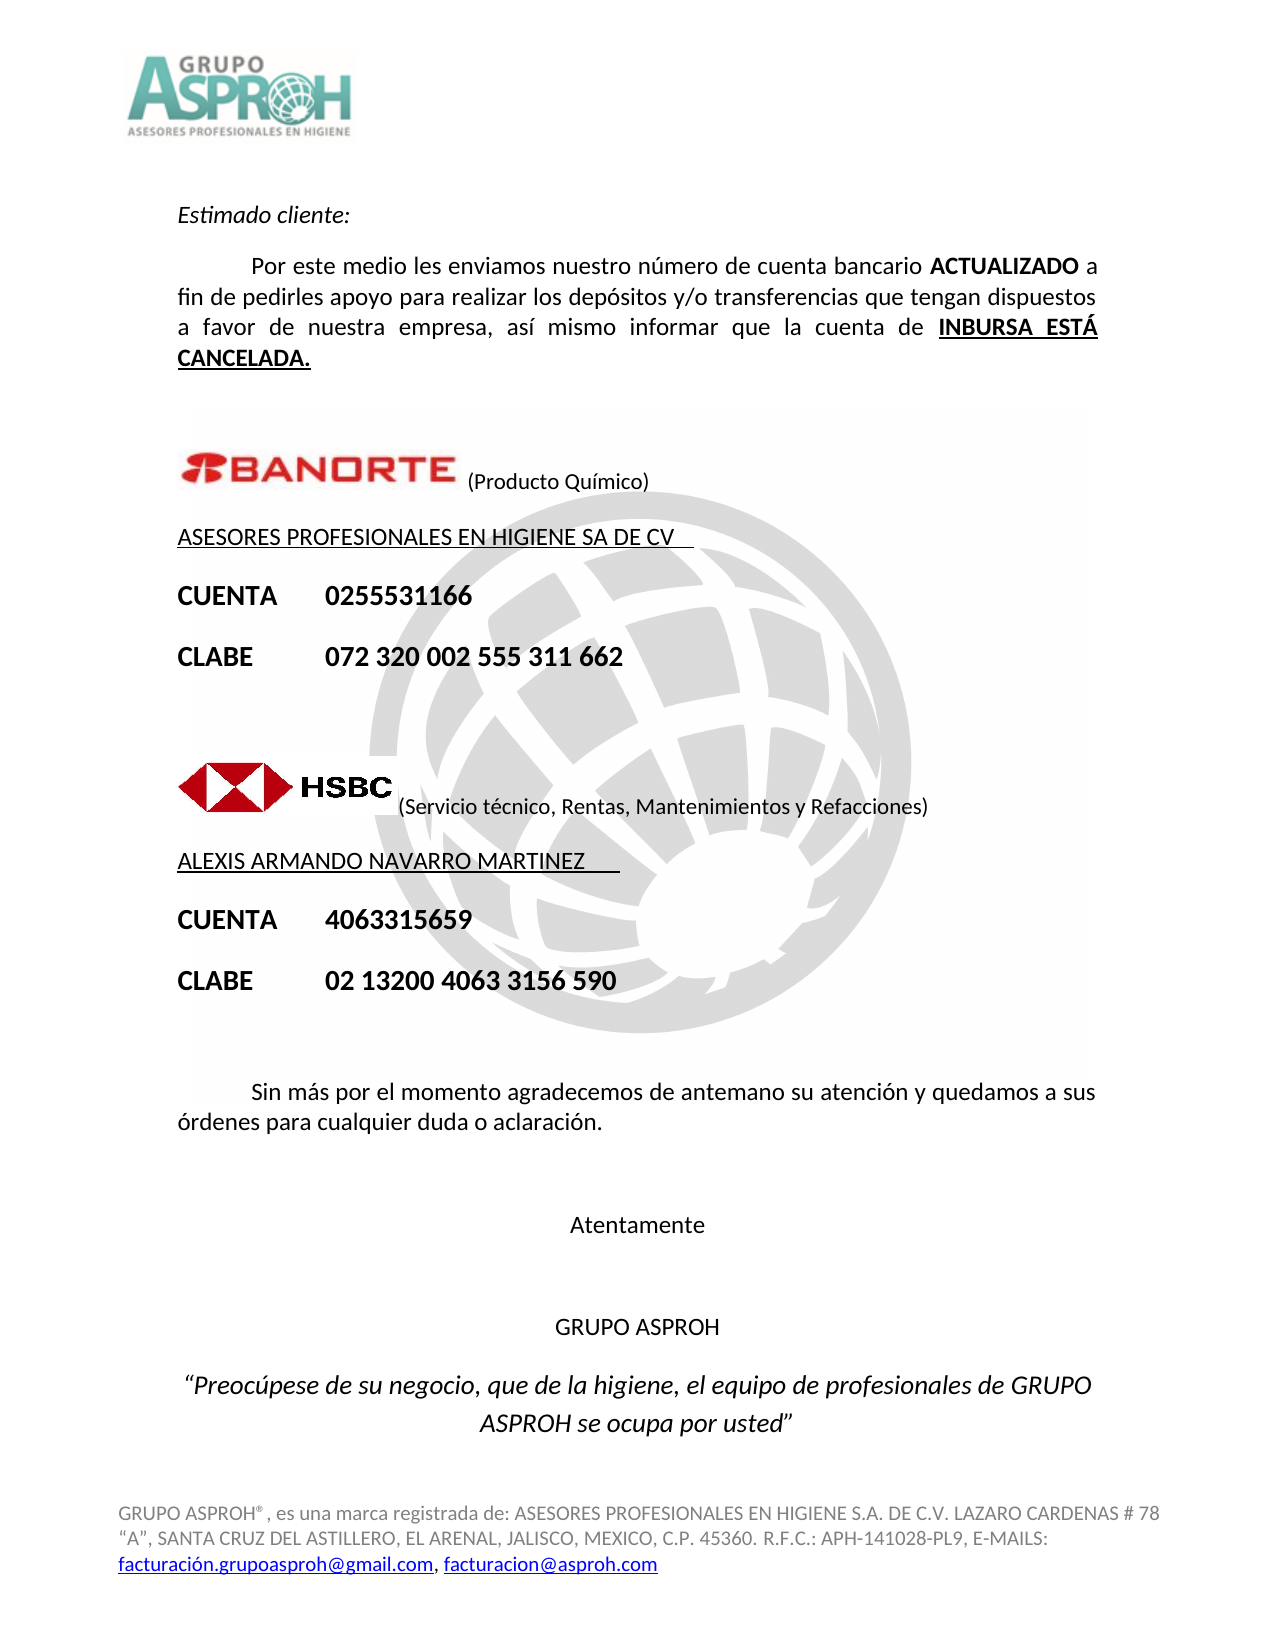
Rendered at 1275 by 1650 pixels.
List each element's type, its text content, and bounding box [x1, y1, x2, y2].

text Estimado cliente: [177, 199, 1098, 229]
text (Servicio técnico, Rentas, Mantenimientos y Refacciones) [177, 756, 1098, 820]
picture [177, 449, 462, 490]
text Por este medio les enviamos nuestro número de cuenta bancario ACTUALIZADO a fin de pedirles apoyo para realizar los depósitos y/o transferencias que tengan dispuestos a favor de nuestra empresa, así mismo informar que la cuenta de INBURSA está cancelada. [177, 250, 1098, 372]
text CLABE 072 320 002 555 311 662 [177, 638, 1098, 674]
text GRUPO ASPROH [177, 1312, 1098, 1342]
text CUENTA 4063315659 [177, 901, 1098, 936]
text Atentamente [177, 1209, 1098, 1239]
picture [122, 50, 357, 146]
picture [177, 756, 398, 815]
text CLABE 02 13200 4063 3156 590 [177, 962, 1098, 998]
text ALEXIS ARMANDO NAVARRO MARTINEZ [177, 845, 1098, 875]
text CUENTA 0255531166 [177, 577, 1098, 612]
text Sin más por el momento agradecemos de antemano su atención y quedamos a sus órdenes para cualquier duda o aclaración. [177, 1076, 1098, 1137]
text ASESORES PROFESIONALES EN HIGIENE SA DE CV [177, 521, 1098, 551]
